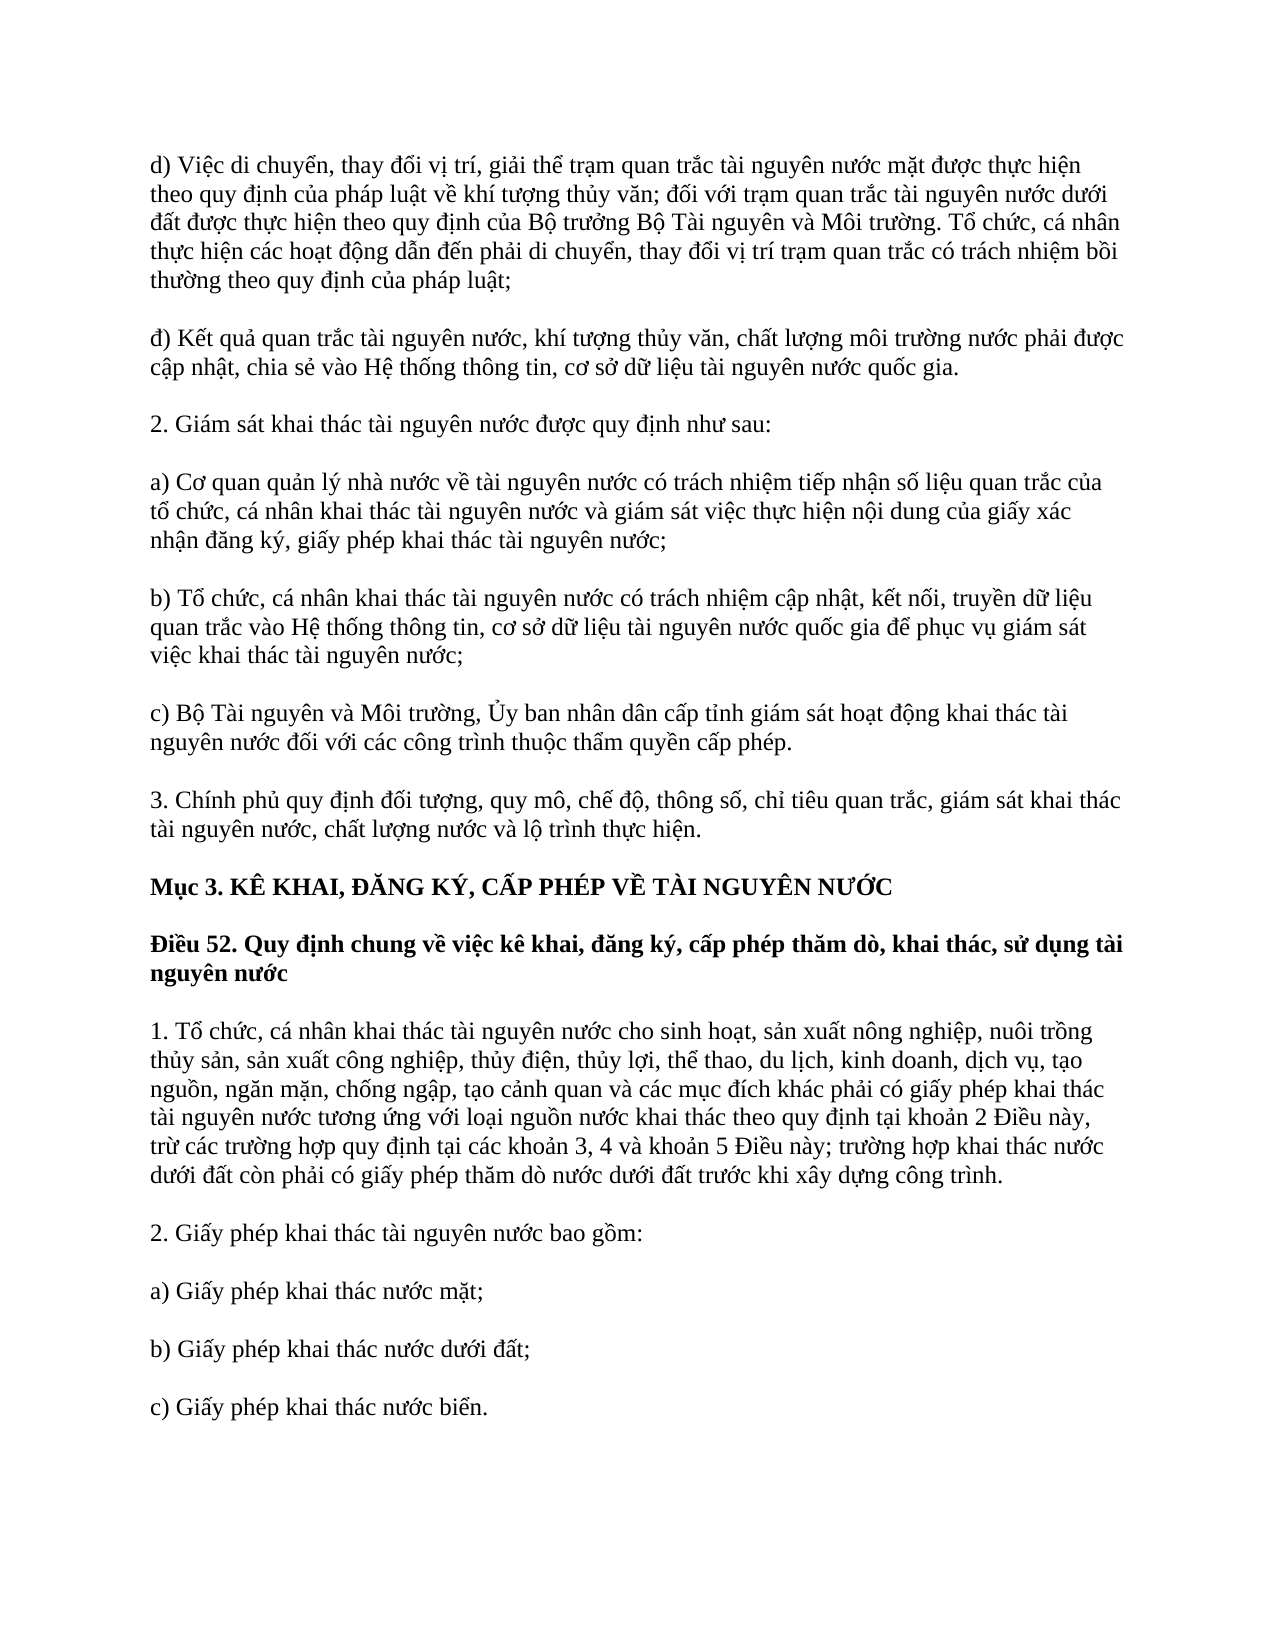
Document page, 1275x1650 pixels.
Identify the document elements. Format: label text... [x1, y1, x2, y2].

text 3. Chính phủ quy định đối tượng, quy mô, chế độ, thông số, chỉ tiêu quan trắc, giám sát khai thác tài nguyên nước, chất lượng nước và lộ trình thực hiện. [150, 785, 1125, 842]
text Điều 52. Quy định chung về việc kê khai, đăng ký, cấp phép thăm dò, khai thác, sử dụng tài nguyên nước [150, 929, 1125, 987]
text c) Bộ Tài nguyên và Môi trường, Ủy ban nhân dân cấp tỉnh giám sát hoạt động khai thác tài nguyên nước đối với các công trình thuộc thẩm quyền cấp phép. [150, 698, 1125, 756]
text 2. Giấy phép khai thác tài nguyên nước bao gồm: [150, 1218, 1125, 1247]
text d) Việc di chuyển, thay đổi vị trí, giải thể trạm quan trắc tài nguyên nước mặt được thực hiện theo quy định của pháp luật về khí tượng thủy văn; đối với trạm quan trắc tài nguyên nước dưới đất được thực hiện theo quy định của Bộ trưởng Bộ Tài nguyên và Môi trường. Tổ chức, cá nhân thực hiện các hoạt động dẫn đến phải di chuyển, thay đổi vị trí trạm quan trắc có trách nhiệm bồi thường theo quy định của pháp luật; [150, 150, 1125, 294]
text đ) Kết quả quan trắc tài nguyên nước, khí tượng thủy văn, chất lượng môi trường nước phải được cập nhật, chia sẻ vào Hệ thống thông tin, cơ sở dữ liệu tài nguyên nước quốc gia. [150, 323, 1125, 380]
text 2. Giám sát khai thác tài nguyên nước được quy định như sau: [150, 409, 1125, 438]
text c) Giấy phép khai thác nước biển. [150, 1392, 1125, 1420]
text a) Cơ quan quản lý nhà nước về tài nguyên nước có trách nhiệm tiếp nhận số liệu quan trắc của tổ chức, cá nhân khai thác tài nguyên nước và giám sát việc thực hiện nội dung của giấy xác nhận đăng ký, giấy phép khai thác tài nguyên nước; [150, 467, 1125, 554]
text 1. Tổ chức, cá nhân khai thác tài nguyên nước cho sinh hoạt, sản xuất nông nghiệp, nuôi trồng thủy sản, sản xuất công nghiệp, thủy điện, thủy lợi, thể thao, du lịch, kinh doanh, dịch vụ, tạo nguồn, ngăn mặn, chống ngập, tạo cảnh quan và các mục đích khác phải có giấy phép khai thác tài nguyên nước tương ứng với loại nguồn nước khai thác theo quy định tại khoản 2 Điều này, trừ các trường hợp quy định tại các khoản 3, 4 và khoản 5 Điều này; trường hợp khai thác nước dưới đất còn phải có giấy phép thăm dò nước dưới đất trước khi xây dựng công trình. [150, 1016, 1125, 1189]
text a) Giấy phép khai thác nước mặt; [150, 1276, 1125, 1304]
text b) Giấy phép khai thác nước dưới đất; [150, 1334, 1125, 1362]
text Mục 3. KÊ KHAI, ĐĂNG KÝ, CẤP PHÉP VỀ TÀI NGUYÊN NƯỚC [150, 872, 1125, 900]
text b) Tổ chức, cá nhân khai thác tài nguyên nước có trách nhiệm cập nhật, kết nối, truyền dữ liệu quan trắc vào Hệ thống thông tin, cơ sở dữ liệu tài nguyên nước quốc gia để phục vụ giám sát việc khai thác tài nguyên nước; [150, 583, 1125, 669]
